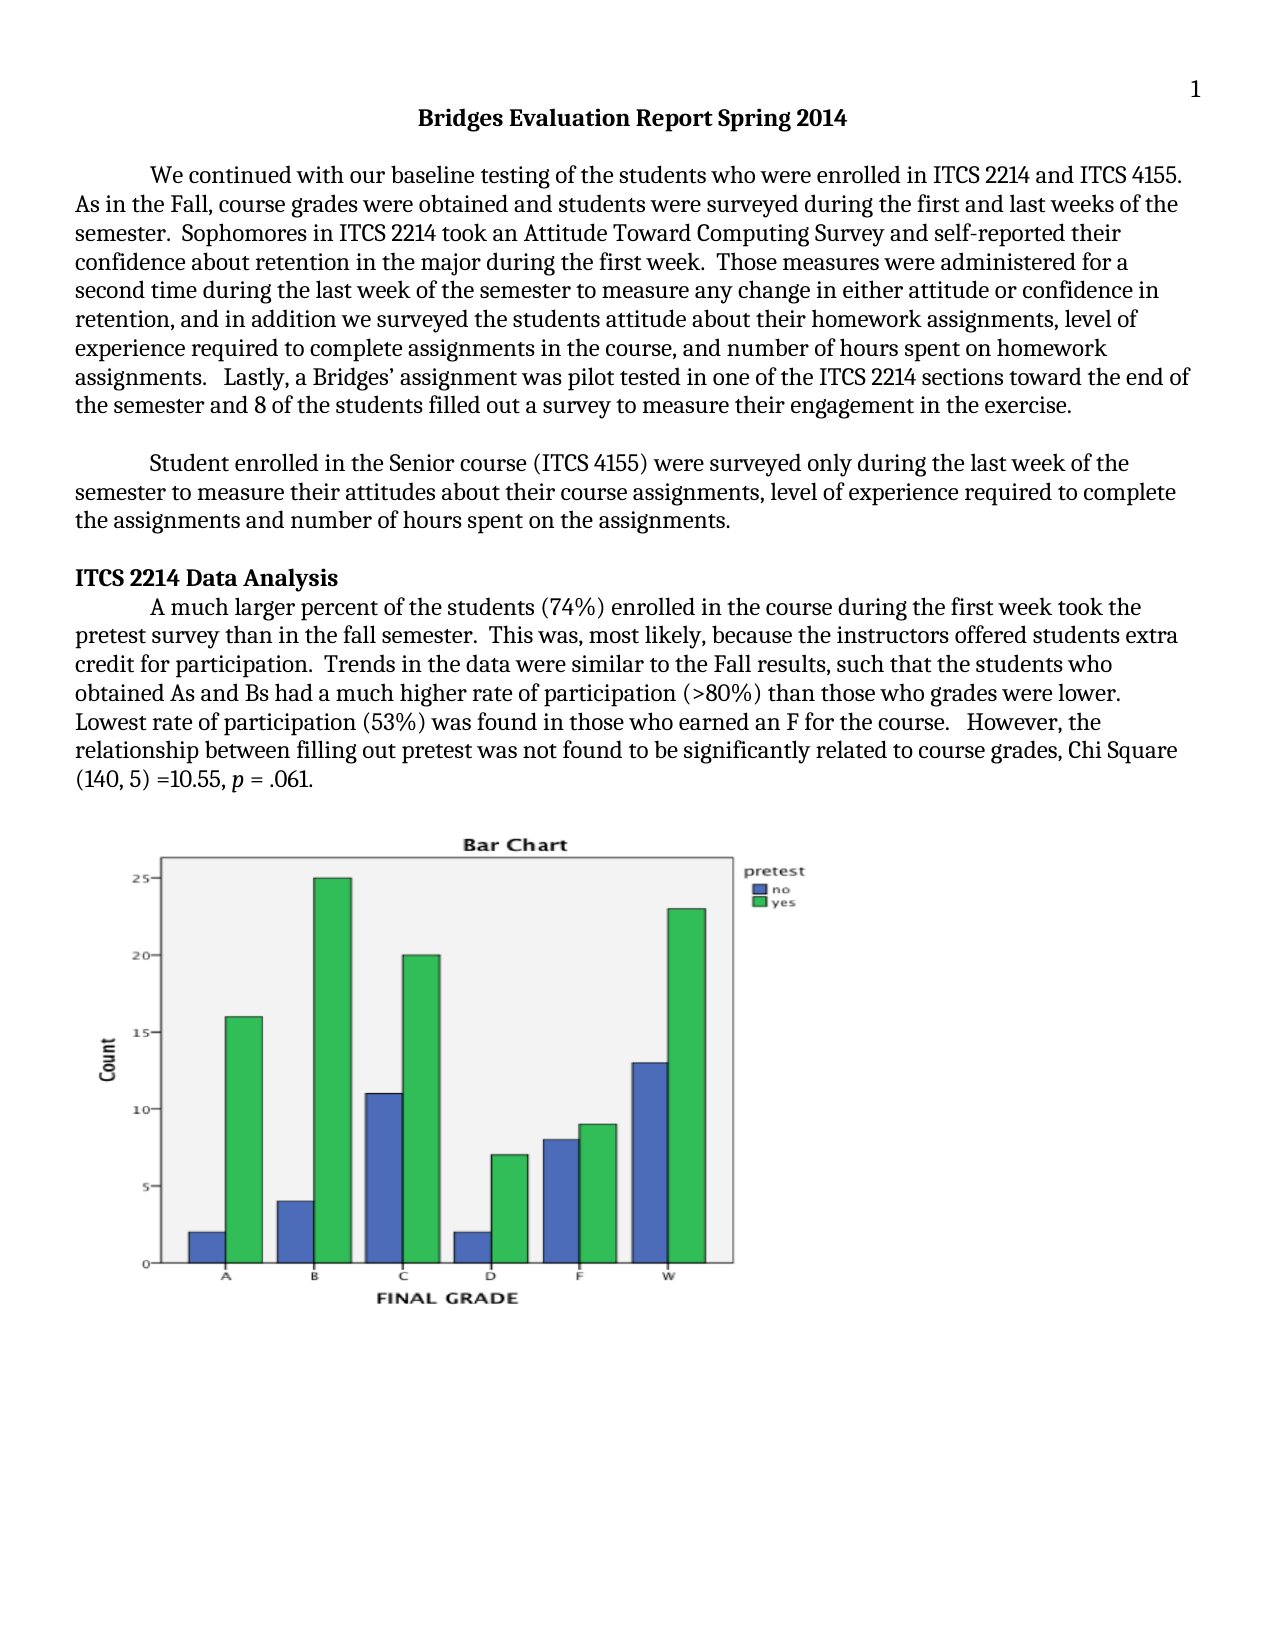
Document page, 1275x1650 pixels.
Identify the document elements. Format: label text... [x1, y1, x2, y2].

text ITCS 2214 Data Analysis [75, 564, 1200, 592]
text Bridges Evaluation Report Spring 2014 [75, 104, 1200, 132]
text Student enrolled in the Senior course (ITCS 4155) were surveyed only during the last week of the semester to measure their attitudes about their course assignments, level of experience required to complete the assignments and number of hours spent on the assignments. [75, 449, 1200, 535]
text We continued with our baseline testing of the students who were enrolled in ITCS 2214 and ITCS 4155. As in the Fall, course grades were obtained and students were surveyed during the first and last weeks of the semester. Sophomores in ITCS 2214 took an Attitude Toward Computing Survey and self-reported their confidence about retention in the major during the first week. Those measures were administered for a second time during the last week of the semester to measure any change in either attitude or confidence in retention, and in addition we surveyed the students attitude about their homework assignments, level of experience required to complete assignments in the course, and number of hours spent on homework assignments. Lastly, a Bridges’ assignment was pilot tested in one of the ITCS 2214 sections toward the end of the semester and 8 of the students filled out a survey to measure their engagement in the exercise. [75, 161, 1200, 420]
text A much larger percent of the students (74%) enrolled in the course during the first week took the pretest survey than in the fall semester. This was, most likely, because the instructors offered students extra credit for participation. Trends in the data were similar to the Fall results, such that the students who obtained As and Bs had a much higher rate of participation (>80%) than those who grades were lower. Lowest rate of participation (53%) was found in those who earned an F for the course. However, the relationship between filling out pretest was not found to be significantly related to course grades, Chi Square (140, 5) =10.55, p = .061. [75, 592, 1200, 794]
